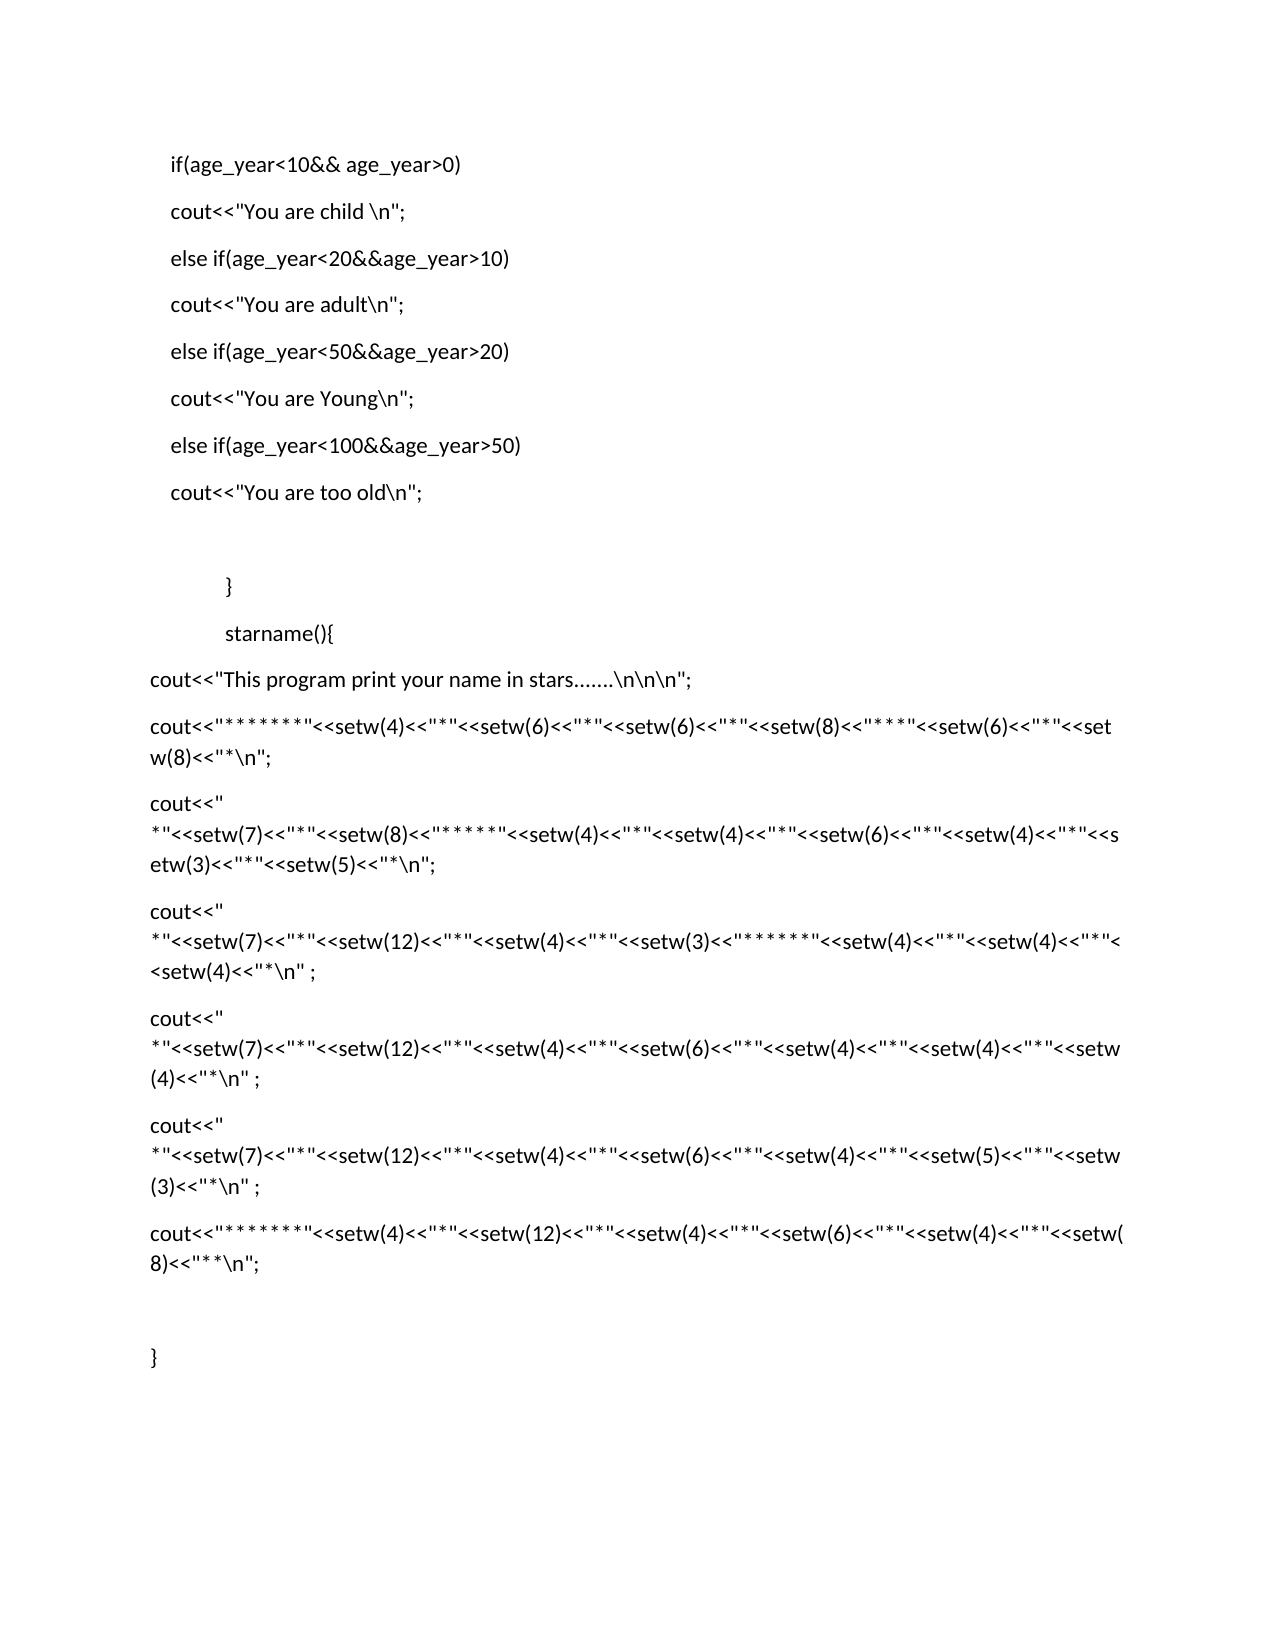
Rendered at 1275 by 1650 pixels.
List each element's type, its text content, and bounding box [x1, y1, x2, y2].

text cout<<"You are Young\n"; [150, 384, 1125, 412]
text cout<<"You are child \n"; [150, 197, 1125, 225]
text starname(){ [150, 619, 1125, 647]
text } [150, 572, 1125, 600]
text if(age_year<10&& age_year>0) [150, 150, 1125, 178]
text cout<<" *"<<setw(7)<<"*"<<setw(12)<<"*"<<setw(4)<<"*"<<setw(6)<<"*"<<setw(4)<<"*"<<setw(4)<<"*"<<setw(4)<<"*\n" ; [150, 1004, 1125, 1093]
text } [150, 1343, 1125, 1371]
text cout<<"You are adult\n"; [150, 291, 1125, 319]
text cout<<" *"<<setw(7)<<"*"<<setw(12)<<"*"<<setw(4)<<"*"<<setw(6)<<"*"<<setw(4)<<"*"<<setw(5)<<"*"<<setw(3)<<"*\n" ; [150, 1111, 1125, 1200]
text else if(age_year<20&&age_year>10) [150, 244, 1125, 272]
text cout<<"*******"<<setw(4)<<"*"<<setw(12)<<"*"<<setw(4)<<"*"<<setw(6)<<"*"<<setw(4)<<"*"<<setw(8)<<"**\n"; [150, 1219, 1125, 1277]
text else if(age_year<100&&age_year>50) [150, 431, 1125, 459]
text cout<<"This program print your name in stars.......\n\n\n"; [150, 666, 1125, 694]
text cout<<" *"<<setw(7)<<"*"<<setw(8)<<"*****"<<setw(4)<<"*"<<setw(4)<<"*"<<setw(6)<<"*"<<setw(4)<<"*"<<setw(3)<<"*"<<setw(5)<<"*\n"; [150, 789, 1125, 878]
text cout<<"You are too old\n"; [150, 478, 1125, 506]
text else if(age_year<50&&age_year>20) [150, 337, 1125, 366]
text cout<<"*******"<<setw(4)<<"*"<<setw(6)<<"*"<<setw(6)<<"*"<<setw(8)<<"***"<<setw(6)<<"*"<<setw(8)<<"*\n"; [150, 712, 1125, 771]
text cout<<" *"<<setw(7)<<"*"<<setw(12)<<"*"<<setw(4)<<"*"<<setw(3)<<"******"<<setw(4)<<"*"<<setw(4)<<"*"<<setw(4)<<"*\n" ; [150, 897, 1125, 985]
